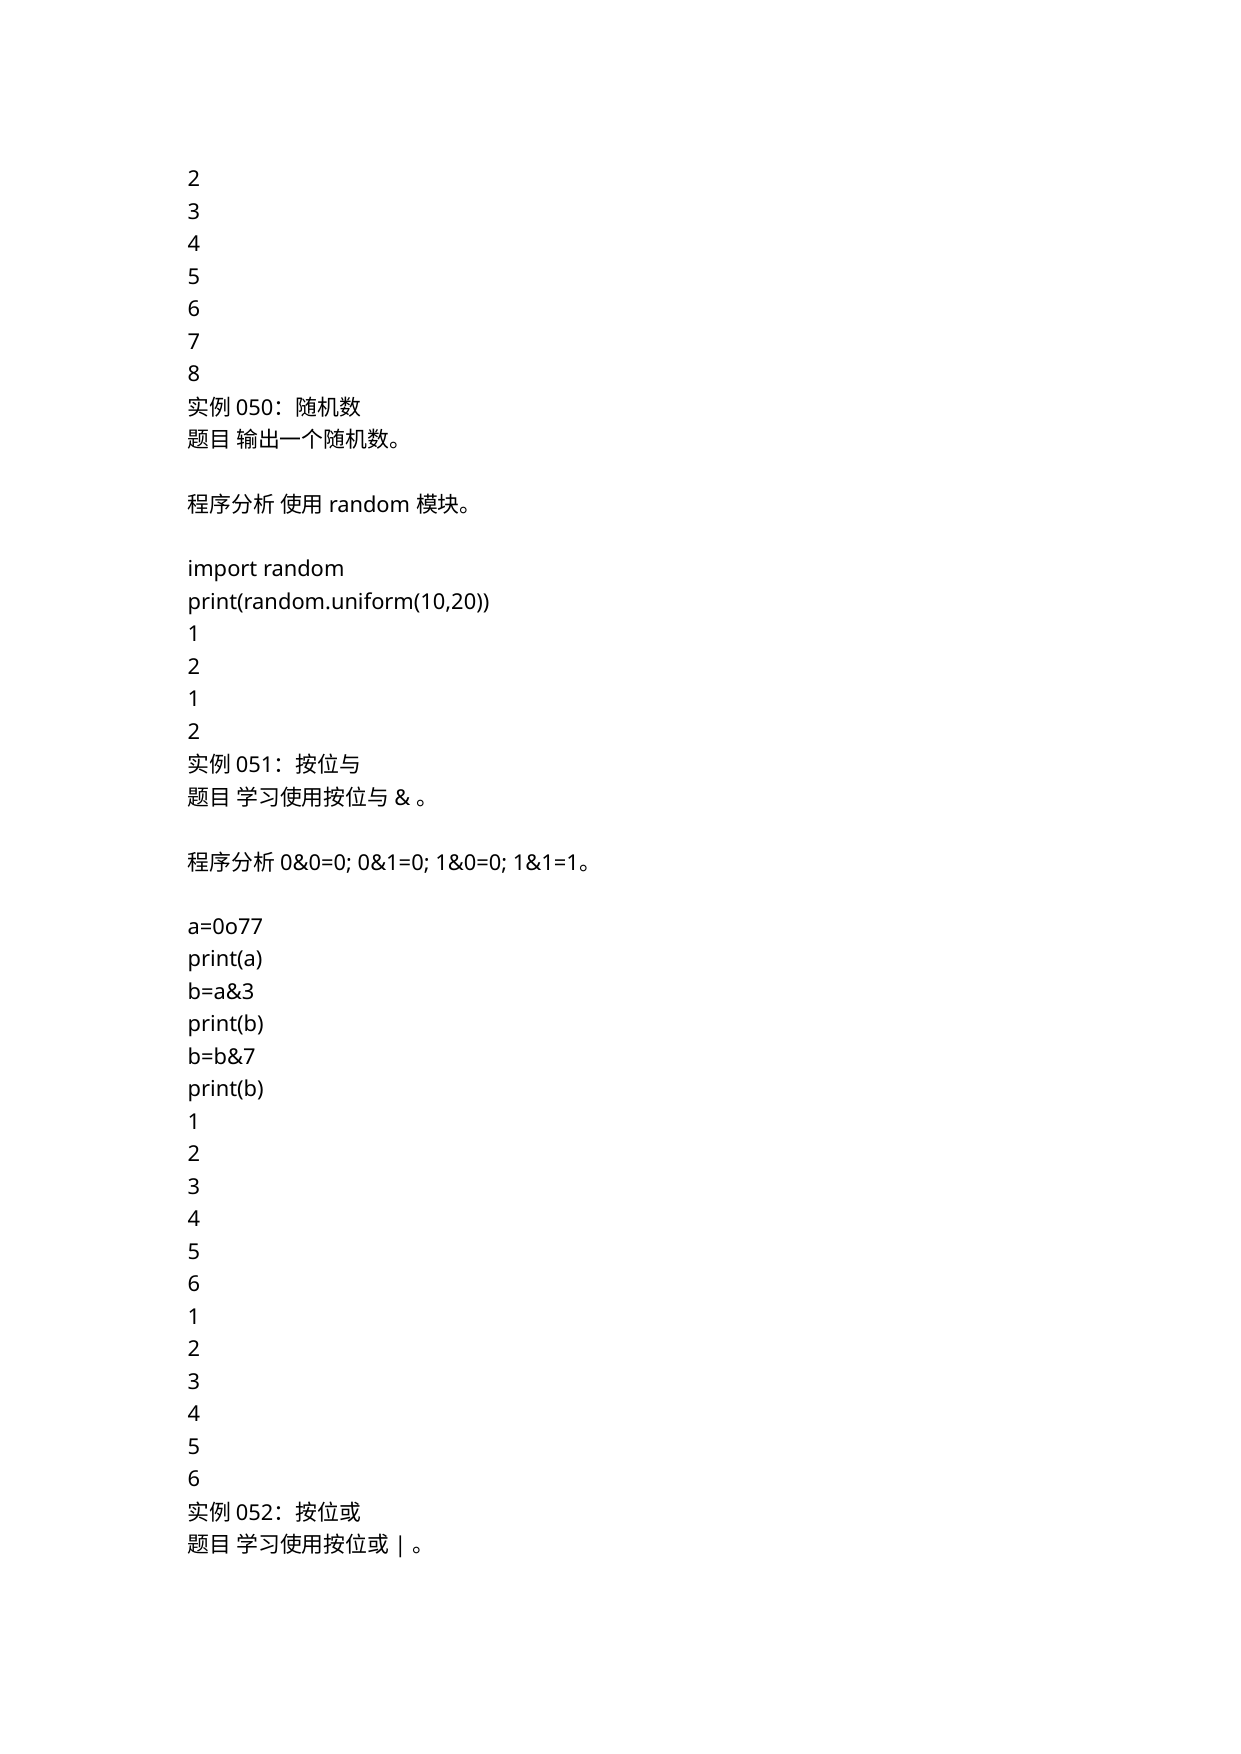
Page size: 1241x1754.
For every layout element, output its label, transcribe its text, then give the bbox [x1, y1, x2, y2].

text import random [187, 552, 1053, 584]
text 题目 学习使用按位或 | 。 [187, 1527, 1053, 1559]
text 5 [187, 1234, 1053, 1267]
text 3 [187, 1364, 1053, 1397]
text 实例051：按位与 [187, 747, 1053, 779]
text 4 [187, 1202, 1053, 1234]
text 程序分析 0&0=0; 0&1=0; 1&0=0; 1&1=1。 [187, 844, 1053, 877]
text print(a) [187, 942, 1053, 974]
text 1 [187, 1104, 1053, 1137]
text b=b&7 [187, 1039, 1053, 1072]
text 1 [187, 1299, 1053, 1332]
text 5 [187, 259, 1053, 292]
text 7 [187, 324, 1053, 357]
text 题目 输出一个随机数。 [187, 422, 1053, 454]
text 4 [187, 1397, 1053, 1429]
text 实例052：按位或 [187, 1494, 1053, 1527]
text 3 [187, 194, 1053, 227]
text a=0o77 [187, 909, 1053, 942]
text 4 [187, 227, 1053, 259]
text print(random.uniform(10,20)) [187, 584, 1053, 617]
text 8 [187, 357, 1053, 389]
text 2 [187, 649, 1053, 682]
text print(b) [187, 1072, 1053, 1104]
text 6 [187, 292, 1053, 324]
text 5 [187, 1429, 1053, 1462]
text 实例050：随机数 [187, 389, 1053, 422]
text 2 [187, 1137, 1053, 1169]
text print(b) [187, 1007, 1053, 1039]
text 2 [187, 162, 1053, 194]
text 6 [187, 1267, 1053, 1299]
text 1 [187, 617, 1053, 649]
text b=a&3 [187, 974, 1053, 1007]
text 程序分析 使用 random 模块。 [187, 487, 1053, 519]
text 题目 学习使用按位与 & 。 [187, 779, 1053, 812]
text 6 [187, 1462, 1053, 1494]
text 1 [187, 682, 1053, 714]
text 2 [187, 1332, 1053, 1364]
text 3 [187, 1169, 1053, 1202]
text 2 [187, 714, 1053, 747]
